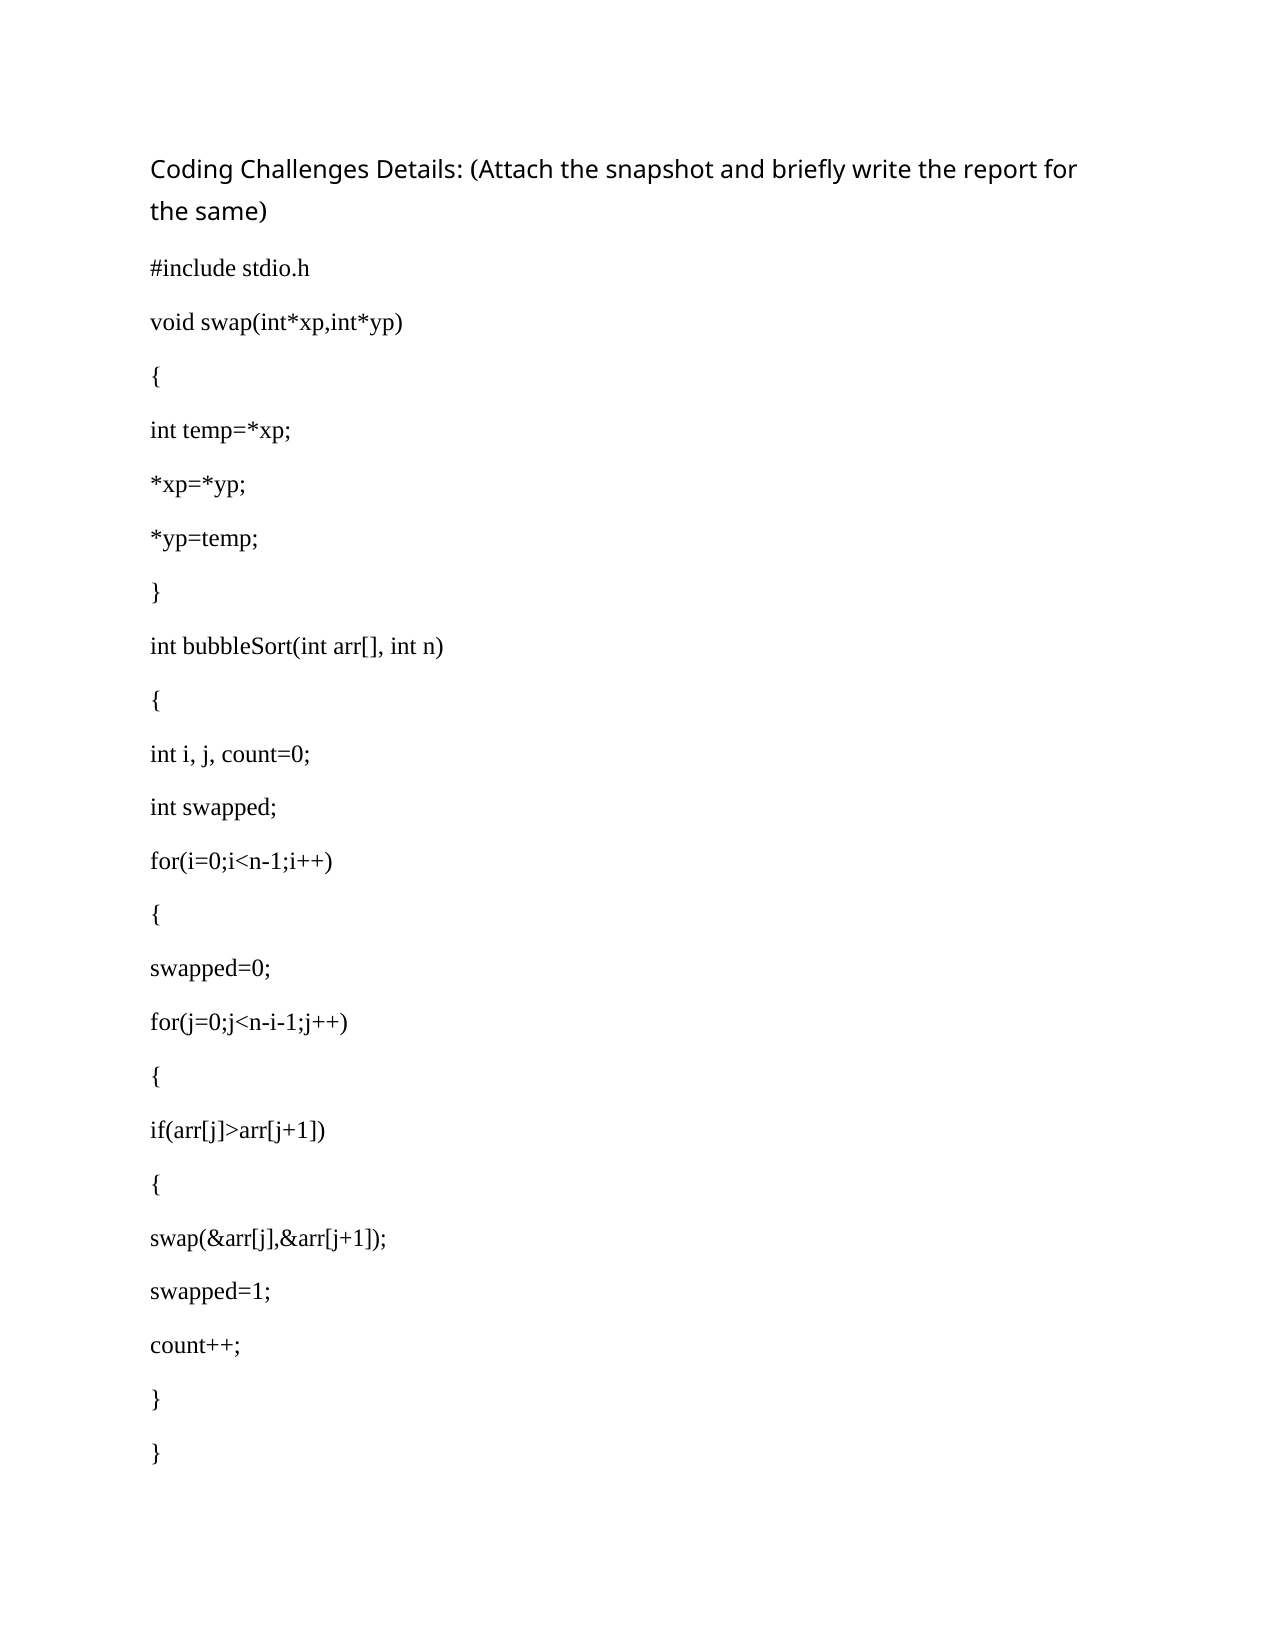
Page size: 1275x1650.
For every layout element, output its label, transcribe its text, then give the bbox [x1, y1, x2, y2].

text int i, j, count=0; int swapped; for(i=0;i<n-1;i++) [150, 739, 335, 874]
text int bubbleSort(int arr[], int n) [150, 631, 1148, 659]
text } [150, 577, 1148, 606]
text int temp=*xp; [150, 415, 1148, 444]
text { [150, 1061, 1148, 1089]
text { [150, 685, 1148, 714]
text count++; [150, 1330, 1148, 1358]
text { [150, 1169, 1148, 1197]
text } [150, 1438, 1148, 1466]
text swapped=0; for(j=0;j<n-i-1;j++) [150, 953, 352, 1036]
text } [150, 1384, 1148, 1412]
text *yp=temp; [150, 523, 1148, 552]
text *xp=*yp; [150, 469, 1148, 498]
text Coding Challenges Details: (Attach the snapshot and briefly write the report for the same) [150, 152, 1120, 228]
text { [150, 899, 1148, 928]
text { [150, 361, 1148, 390]
text #include stdio.h [150, 253, 1148, 282]
text swap(&arr[j],&arr[j+1]); swapped=1; [150, 1223, 506, 1305]
text void swap(int*xp,int*yp) [150, 307, 1148, 336]
text if(arr[j]>arr[j+1]) [150, 1115, 1148, 1143]
